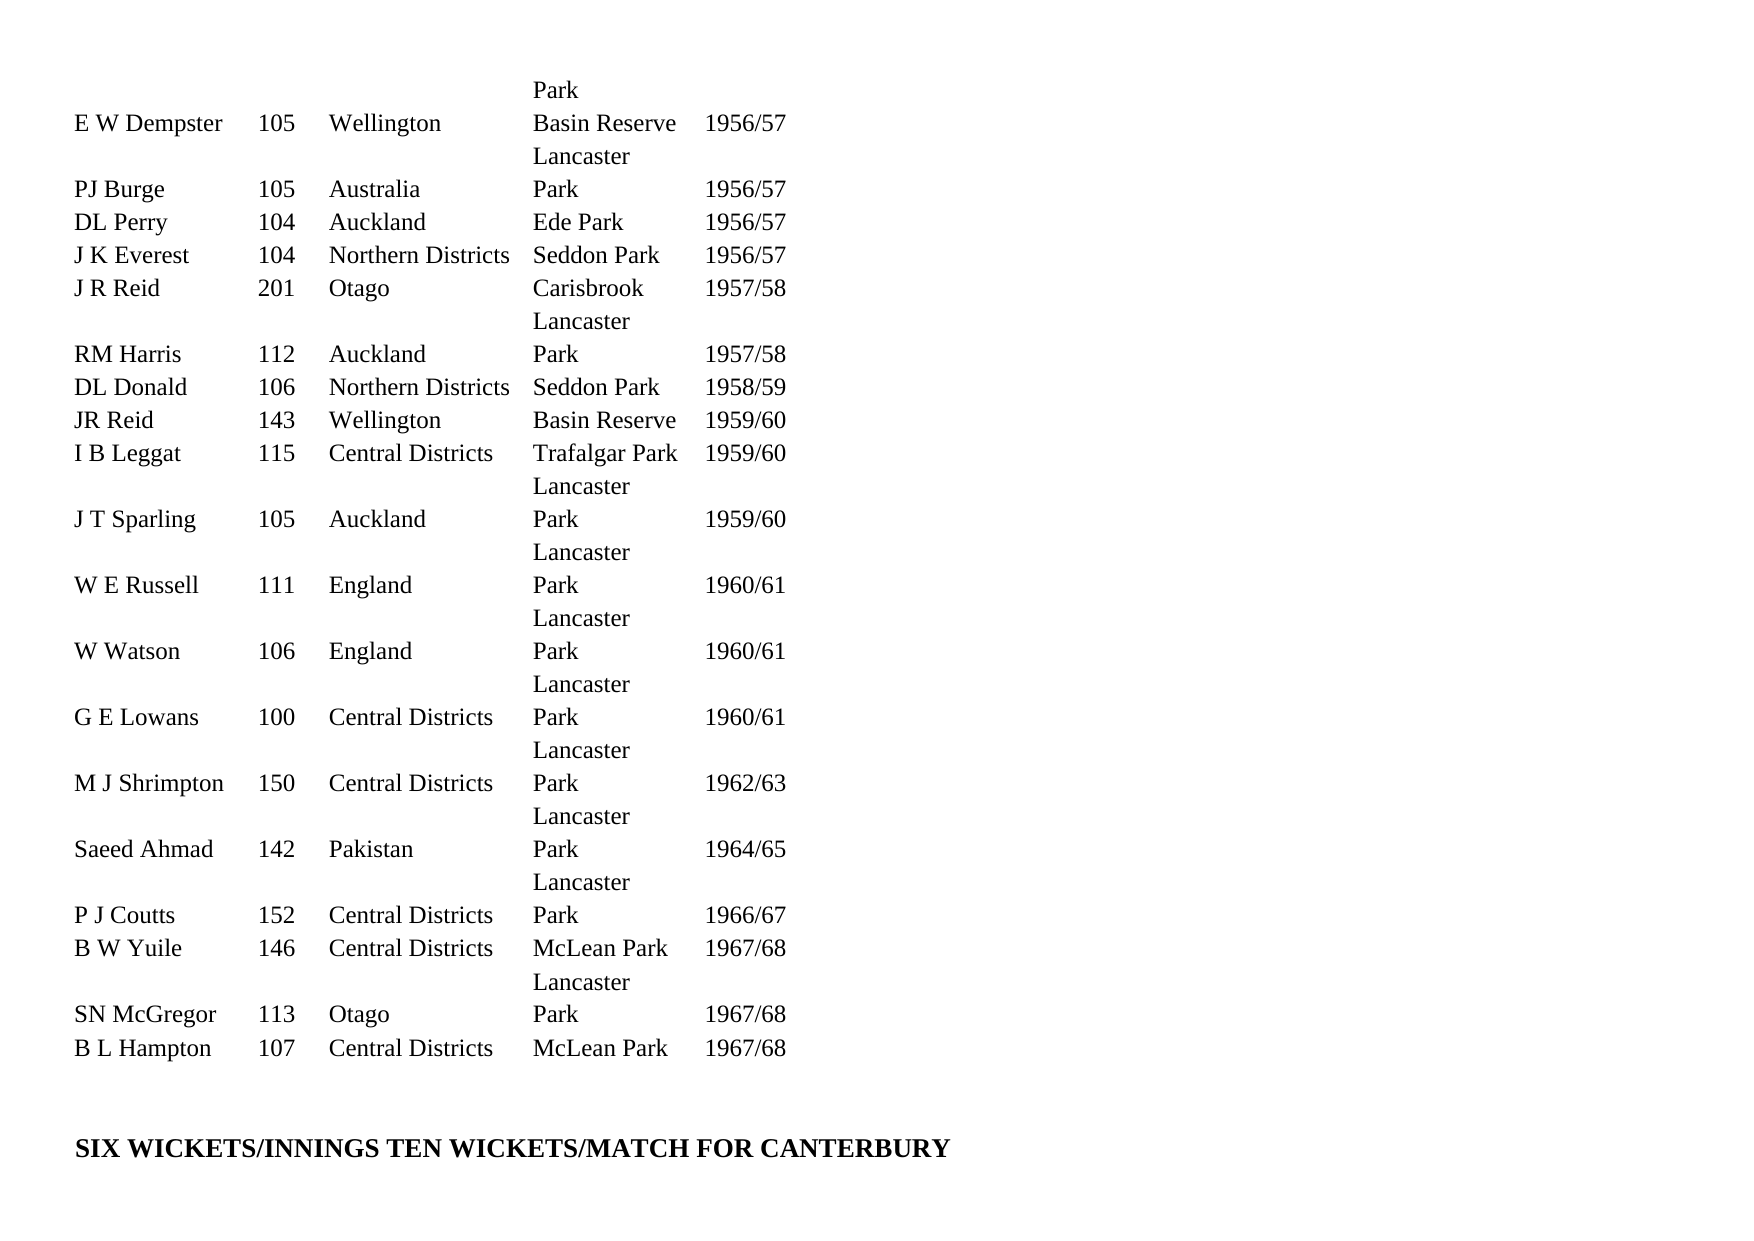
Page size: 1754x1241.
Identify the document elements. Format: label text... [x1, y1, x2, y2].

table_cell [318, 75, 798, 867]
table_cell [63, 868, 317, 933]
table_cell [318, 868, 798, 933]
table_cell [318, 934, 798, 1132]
text SIX WICKETS/INNINGS TEN WICKETS/MATCH FOR CANTERBURY [75, 1132, 1679, 1163]
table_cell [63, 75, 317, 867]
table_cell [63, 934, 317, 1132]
